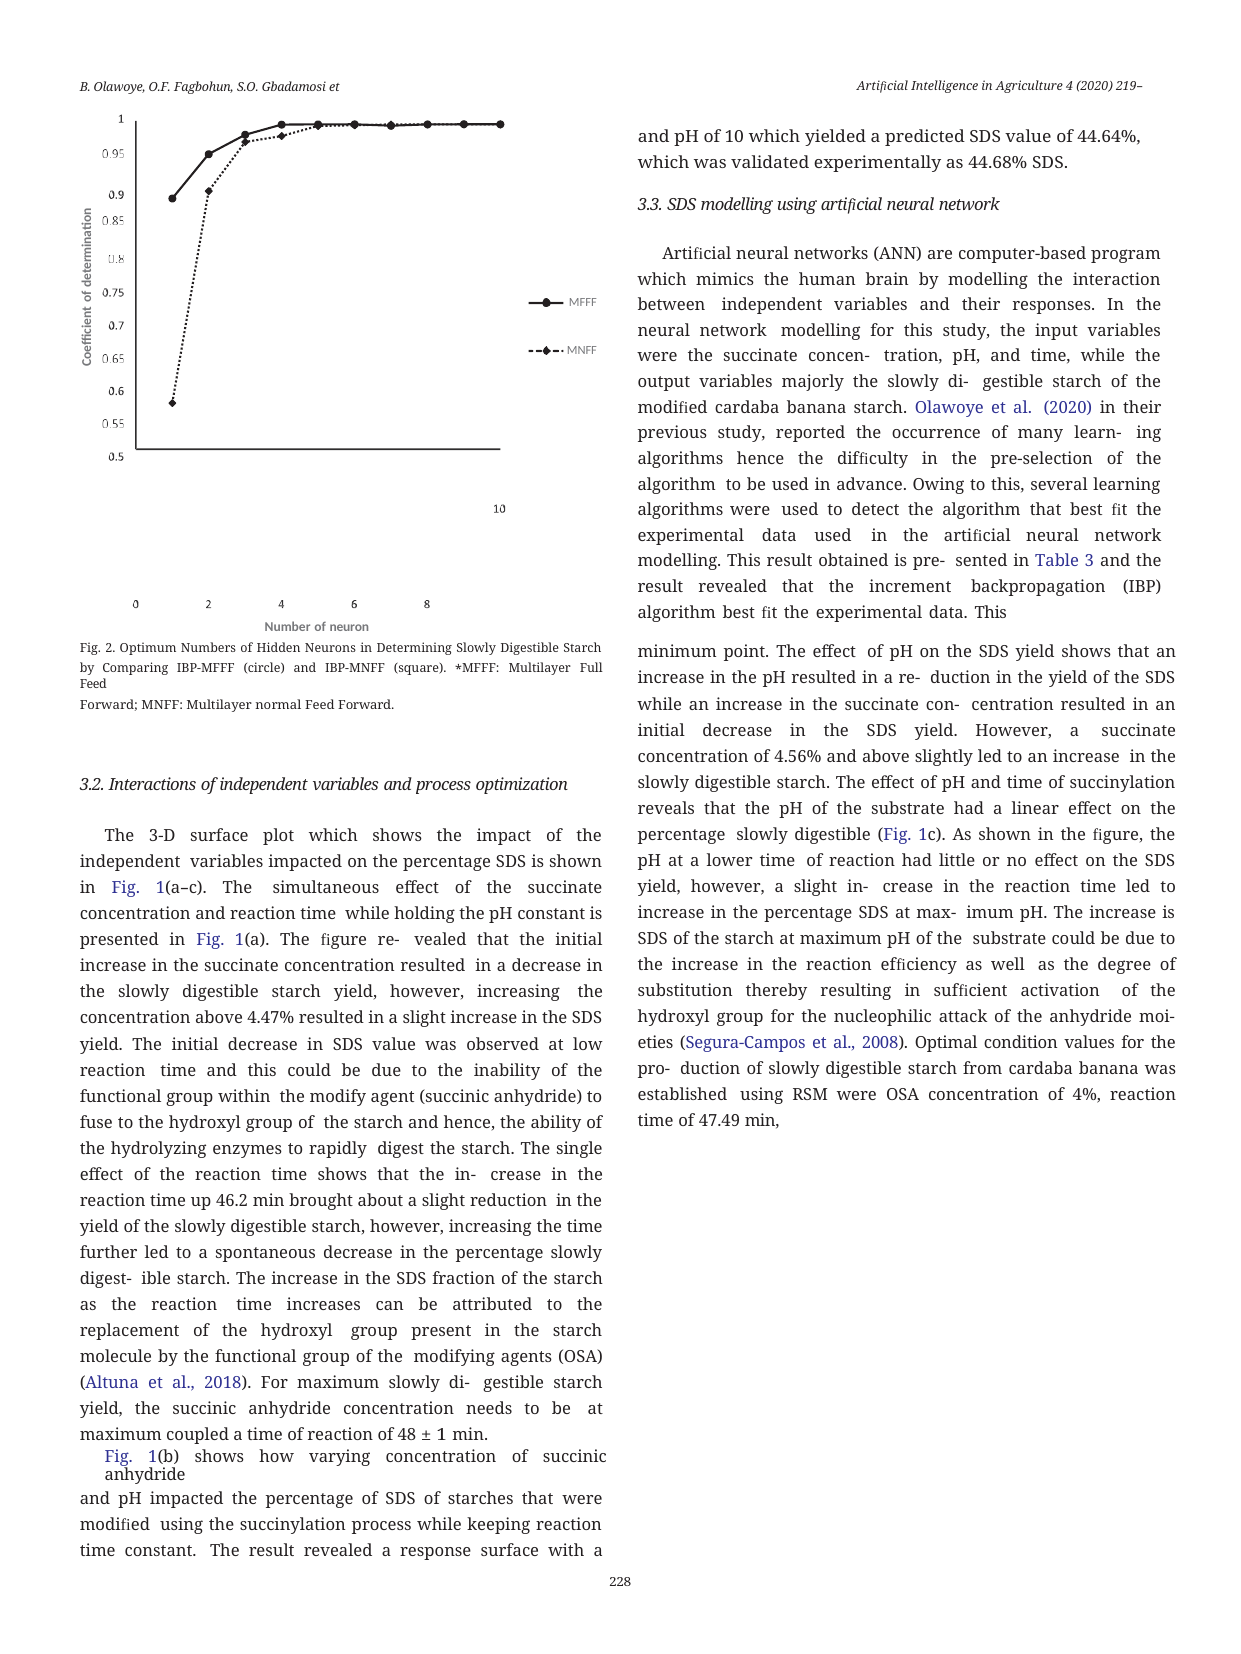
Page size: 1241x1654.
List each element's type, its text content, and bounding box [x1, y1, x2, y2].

text Fig. 2. Optimum Numbers of Hidden Neurons in Determining Slowly Digestible Starch by Comparing IBP-MFFF (circle) and IBP-MNFF (square). ⁎MFFF: Multilayer Full Feed [79, 640, 603, 692]
picture [102, 419, 124, 428]
picture [102, 354, 124, 363]
text Number of neuron [264, 618, 375, 634]
picture [102, 216, 124, 225]
picture [108, 255, 124, 263]
text and pH of 10 which yielded a predicted SDS value of 44.64%, which was validated experimentally as 44.68% SDS. [638, 124, 1180, 173]
text and pH impacted the percentage of SDS of starches that were modified using the succinylation process while keeping reaction time constant. The result revealed a response surface with a minimum point. The effect of pH on the SDS yield shows that an increase in the pH resulted in a re- duction in the yield of the SDS while an increase in the succinate con- centration resulted in an initial decrease in the SDS yield. However, a succinate concentration of 4.56% and above slightly led to an increase in the slowly digestible starch. The effect of pH and time of succinylation reveals that the pH of the substrate had a linear effect on the percentage slowly digestible (Fig. 1c). As shown in the figure, the pH at a lower time of reaction had little or no effect on the SDS yield, however, a slight in- crease in the reaction time led to increase in the percentage SDS at max- imum pH. The increase is SDS of the starch at maximum pH of the substrate could be due to the increase in the reaction efficiency as well as the degree of substitution thereby resulting in sufficient activation of the hydroxyl group for the nucleophilic attack of the anhydride moi- eties (Segura-Campos et al., 2008). Optimal condition values for the pro- duction of slowly digestible starch from cardaba banana was established using RSM were OSA concentration of 4%, reaction time of 47.49 min, [637, 640, 1176, 1131]
text Fig. 1(b) shows how varying concentration of succinic anhydride [104, 1449, 607, 1484]
list Interactions of independent variables and process optimization [79, 773, 607, 795]
text Artificial neural networks (ANN) are computer-based program which mimics the human brain by modelling the interaction between independent variables and their responses. In the neural network modelling for this study, the input variables were the succinate concen- tration, pH, and time, while the output variables majorly the slowly di- gestible starch of the modified cardaba banana starch. Olawoye et al. (2020) in their previous study, reported the occurrence of many learn- ing algorithms hence the difficulty in the pre-selection of the algorithm to be used in advance. Owing to this, several learning algorithms were used to detect the algorithm that best fit the experimental data used in the artificial neural network modelling. This result obtained is pre- sented in Table 3 and the result revealed that the increment backpropagation (IBP) algorithm best fit the experimental data. This [637, 242, 1161, 623]
picture [528, 298, 564, 307]
text Forward; MNFF: Multilayer normal Feed Forward. [79, 696, 607, 713]
text 3.3. SDS modelling using artificial neural network [638, 192, 1180, 215]
text MFFF MNFF [528, 294, 597, 373]
picture [528, 346, 564, 355]
text The 3-D surface plot which shows the impact of the independent variables impacted on the percentage SDS is shown in Fig. 1(a–c). The simultaneous effect of the succinate concentration and reaction time while holding the pH constant is presented in Fig. 1(a). The figure re- vealed that the initial increase in the succinate concentration resulted in a decrease in the slowly digestible starch yield, however, increasing the concentration above 4.47% resulted in a slight increase in the SDS yield. The initial decrease in SDS value was observed at low reaction time and this could be due to the inability of the functional group within the modify agent (succinic anhydride) to fuse to the hydroxyl group of the starch and hence, the ability of the hydrolyzing enzymes to rapidly digest the starch. The single effect of the reaction time shows that the in- crease in the reaction time up 46.2 min brought about a slight reduction in the yield of the slowly digestible starch, however, increasing the time further led to a spontaneous decrease in the percentage slowly digest- ible starch. The increase in the SDS fraction of the starch as the reaction time increases can be attributed to the replacement of the hydroxyl group present in the starch molecule by the functional group of the modifying agents (OSA) (Altuna et al., 2018). For maximum slowly di- gestible starch yield, the succinic anhydride concentration needs to be at maximum coupled a time of reaction of 48 ± 1 min. [79, 824, 603, 1446]
picture [102, 149, 124, 158]
